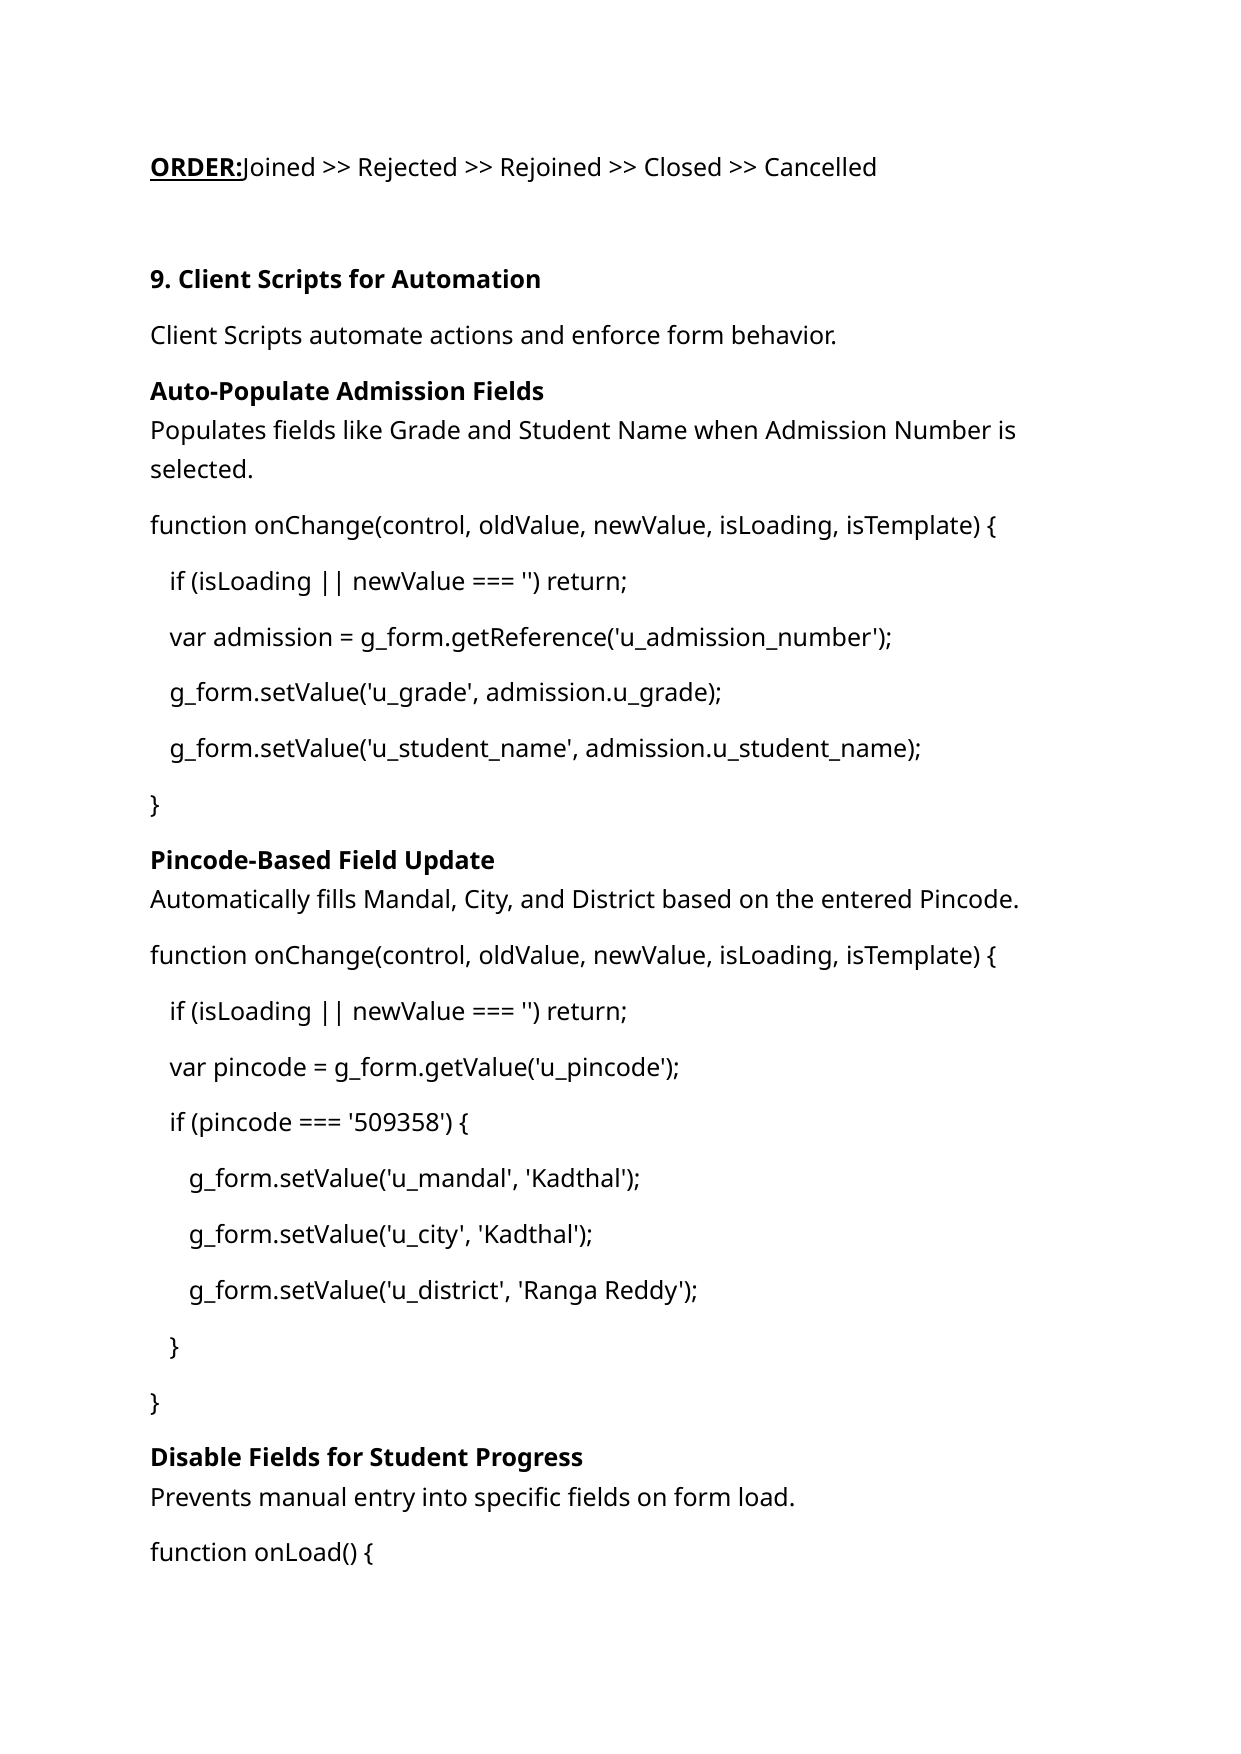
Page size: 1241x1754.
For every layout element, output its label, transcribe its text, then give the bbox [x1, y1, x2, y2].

text function onLoad() { [150, 1535, 1090, 1569]
text g_form.setValue('u_student_name', admission.u_student_name); [150, 731, 1090, 765]
text if (pincode === '509358') { [150, 1105, 1090, 1139]
text g_form.setValue('u_city', 'Kadthal'); [150, 1217, 1090, 1251]
text } [150, 1384, 1090, 1418]
text var pincode = g_form.getValue('u_pincode'); [150, 1049, 1090, 1083]
text Auto-Populate Admission Fields Populates fields like Grade and Student Name when Admission Number is selected. [150, 373, 1090, 486]
text function onChange(control, oldValue, newValue, isLoading, isTemplate) { [150, 507, 1090, 542]
text ORDER:Joined >> Rejected >> Rejoined >> Closed >> Cancelled [150, 150, 1090, 184]
text var admission = g_form.getReference('u_admission_number'); [150, 619, 1090, 653]
text g_form.setValue('u_grade', admission.u_grade); [150, 675, 1090, 709]
text if (isLoading || newValue === '') return; [150, 563, 1090, 597]
text } [150, 1328, 1090, 1362]
text g_form.setValue('u_mandal', 'Kadthal'); [150, 1161, 1090, 1195]
text function onChange(control, oldValue, newValue, isLoading, isTemplate) { [150, 937, 1090, 972]
text Client Scripts automate actions and enforce form behavior. [150, 317, 1090, 352]
text g_form.setValue('u_district', 'Ranga Reddy'); [150, 1272, 1090, 1307]
text if (isLoading || newValue === '') return; [150, 993, 1090, 1027]
text 9. Client Scripts for Automation [150, 262, 1090, 296]
text Disable Fields for Student Progress Prevents manual entry into specific fields on form load. [150, 1440, 1090, 1513]
text } [150, 787, 1090, 821]
text Pincode-Based Field Update Automatically fills Mandal, City, and District based on the entered Pincode. [150, 842, 1090, 916]
